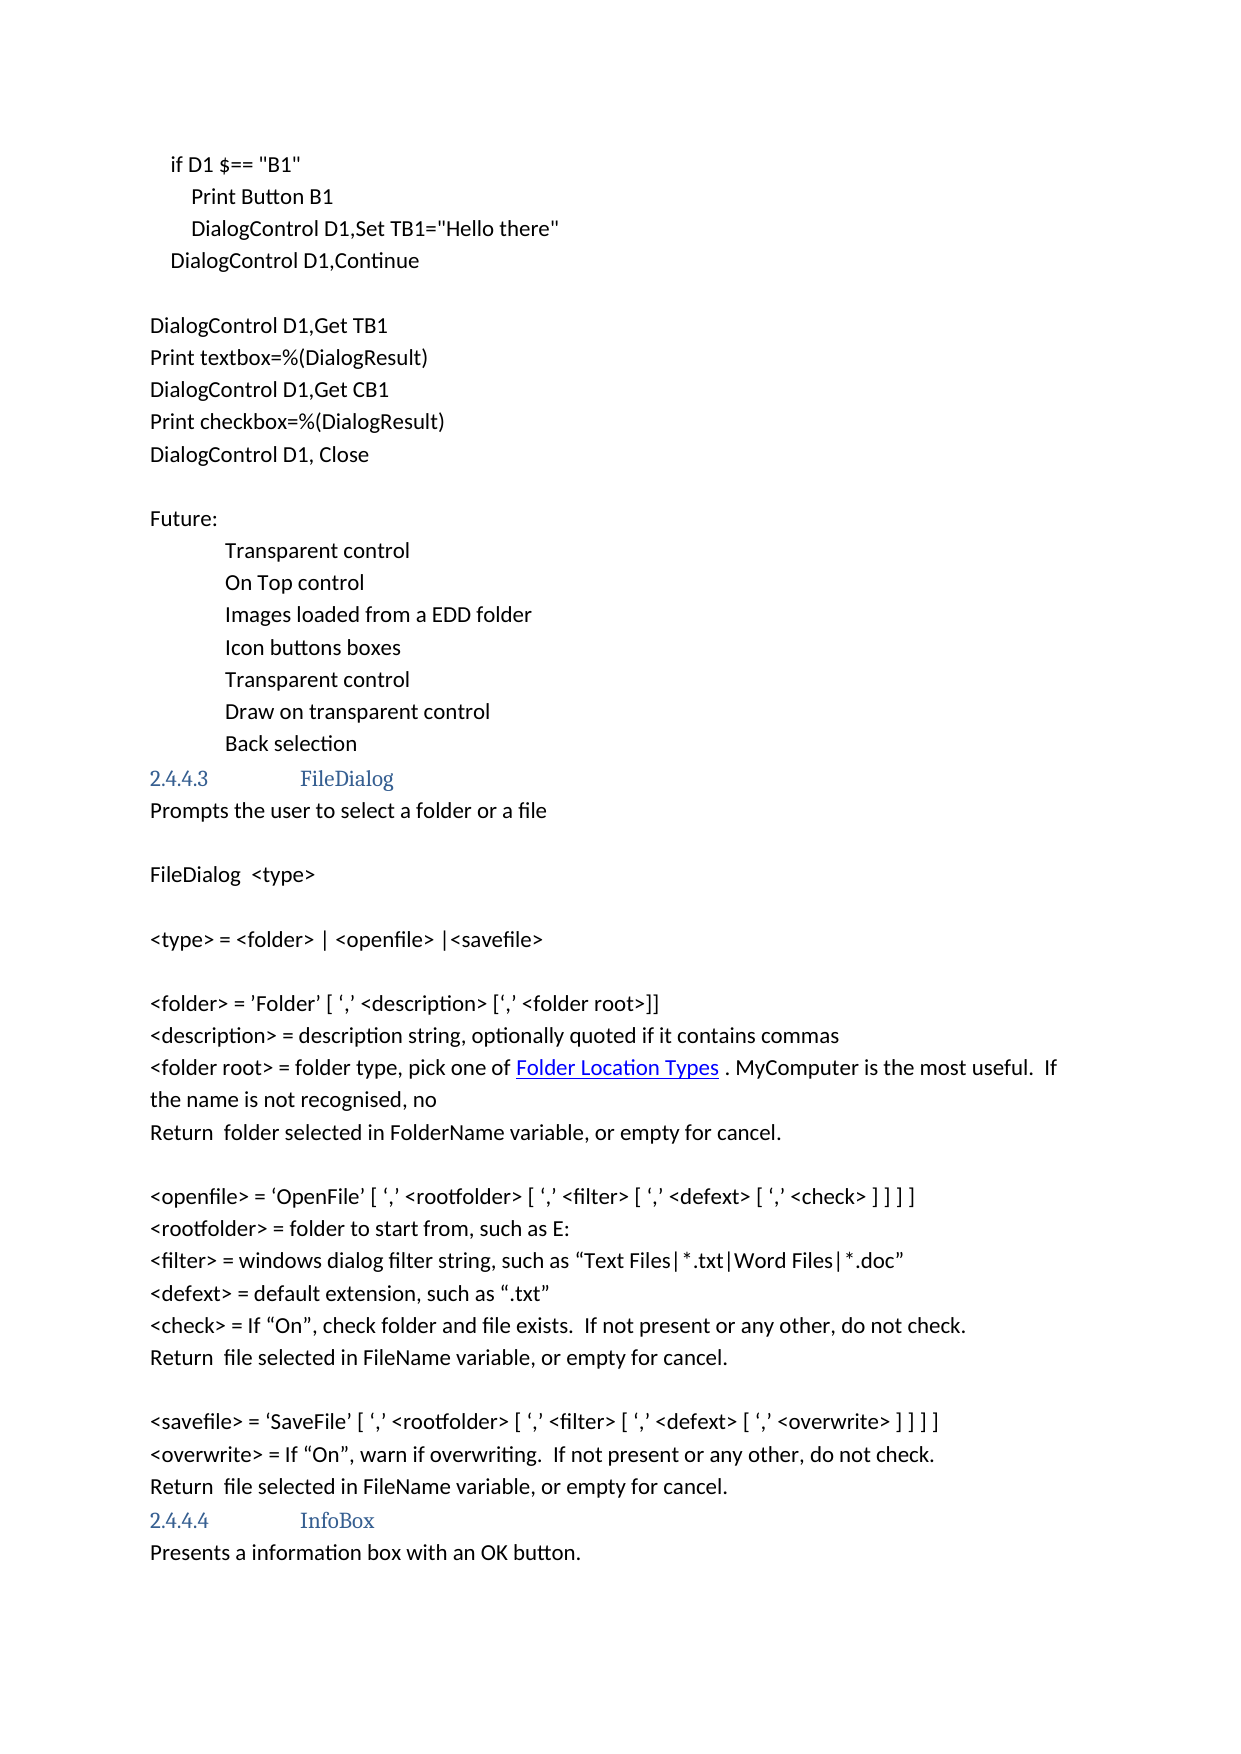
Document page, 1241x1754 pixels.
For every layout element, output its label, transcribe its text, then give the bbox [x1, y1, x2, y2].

text <defext> = default extension, such as “.txt” [150, 1279, 1090, 1307]
text <openfile> = ‘OpenFile’ [ ‘,’ <rootfolder> [ ‘,’ <filter> [ ‘,’ <defext> [ ‘,’ <check> ] ] ] ] [150, 1182, 1090, 1210]
text Future: [150, 504, 1090, 532]
text Transparent control [150, 665, 1090, 693]
text DialogControl D1,Continue [150, 247, 1090, 274]
text Print checkbox=%(DialogResult) [150, 407, 1090, 436]
text Prompts the user to select a folder or a file [150, 796, 1090, 824]
subtitle InfoBox [150, 1508, 1090, 1534]
text Return file selected in FileName variable, or empty for cancel. [150, 1472, 1090, 1500]
text Icon buttons boxes [150, 633, 1090, 661]
text DialogControl D1,Set TB1="Hello there" [150, 214, 1090, 242]
text Draw on transparent control [150, 697, 1090, 725]
text <filter> = windows dialog filter string, such as “Text Files|*.txt|Word Files|*.doc” [150, 1247, 1090, 1274]
text if D1 $== "B1" [150, 150, 1090, 178]
text Presents a information box with an OK button. [150, 1538, 1090, 1566]
text <rootfolder> = folder to start from, such as E: [150, 1214, 1090, 1242]
text Back selection [150, 729, 1090, 757]
text DialogControl D1, Close [150, 440, 1090, 468]
text Print textbox=%(DialogResult) [150, 343, 1090, 371]
text Return folder selected in FolderName variable, or empty for cancel. [150, 1118, 1090, 1146]
text <folder root> = folder type, pick one of Folder Location Types . MyComputer is the most useful. If the name is not recognised, no [150, 1053, 1090, 1114]
text <check> = If “On”, check folder and file exists. If not present or any other, do not check. [150, 1311, 1090, 1339]
text Transparent control [150, 536, 1090, 564]
text FileDialog <type> [150, 860, 1090, 888]
text <savefile> = ‘SaveFile’ [ ‘,’ <rootfolder> [ ‘,’ <filter> [ ‘,’ <defext> [ ‘,’ <overwrite> ] ] ] ] [150, 1407, 1090, 1436]
text <folder> = ’Folder’ [ ‘,’ <description> [‘,’ <folder root>]] [150, 989, 1090, 1017]
text <description> = description string, optionally quoted if it contains commas [150, 1021, 1090, 1049]
text Print Button B1 [150, 182, 1090, 210]
text On Top control [150, 568, 1090, 596]
subtitle FileDialog [150, 766, 1090, 792]
text <type> = <folder> | <openfile> |<savefile> [150, 925, 1090, 953]
text Return file selected in FileName variable, or empty for cancel. [150, 1343, 1090, 1371]
text DialogControl D1,Get CB1 [150, 375, 1090, 403]
text <overwrite> = If “On”, warn if overwriting. If not present or any other, do not check. [150, 1440, 1090, 1468]
text DialogControl D1,Get TB1 [150, 311, 1090, 339]
text Images loaded from a EDD folder [150, 601, 1090, 629]
